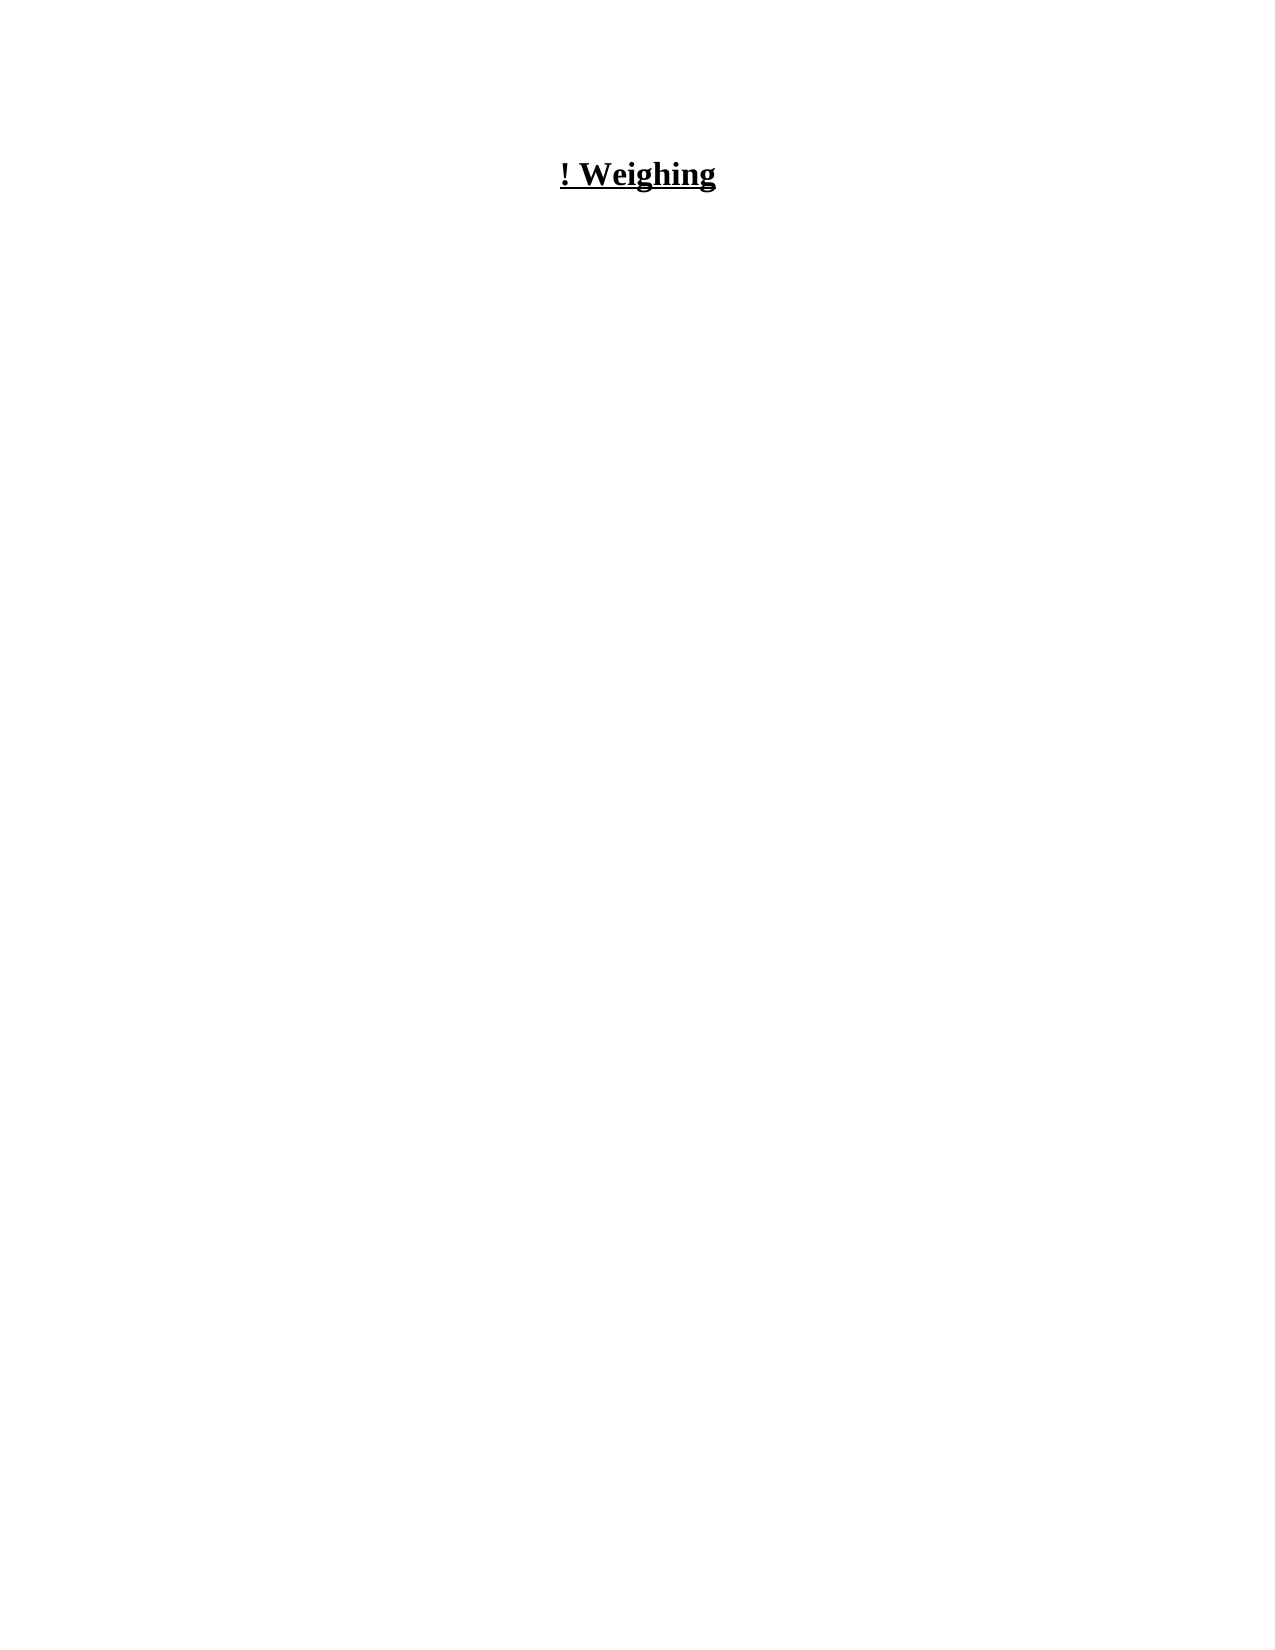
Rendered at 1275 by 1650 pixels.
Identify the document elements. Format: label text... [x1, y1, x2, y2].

subtitle ! Weighing [187, 154, 1087, 192]
